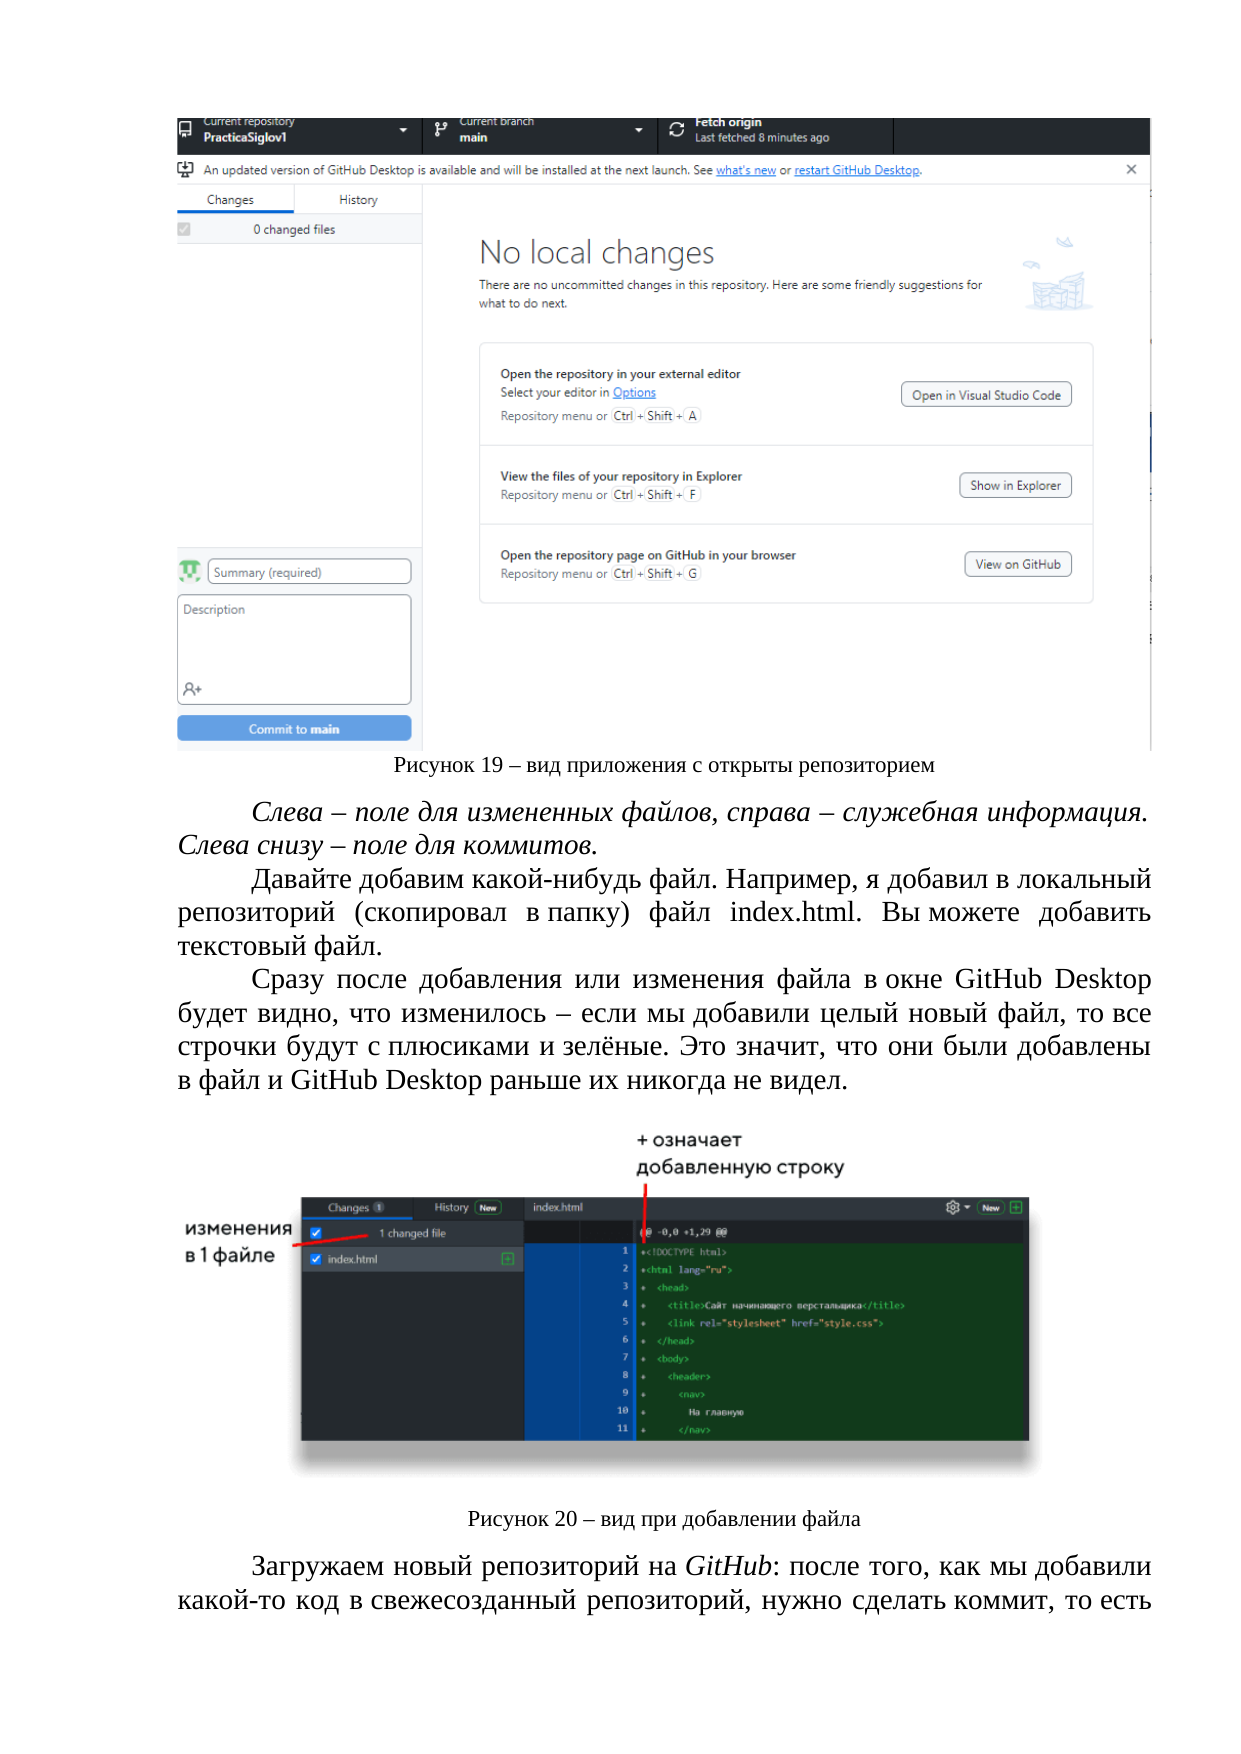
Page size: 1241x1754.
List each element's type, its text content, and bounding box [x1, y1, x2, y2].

text Сразу после добавления или изменения файла в окне GitHub Desktop будет видно, что изменилось – если мы добавили целый новый файл, то все строчки будут с плюсиками и зелёные. Это значит, что они были добавлены в файл и GitHub Desktop раньше их никогда не видел. [177, 961, 1152, 1096]
text Рисунок 20 – вид при добавлении файла [177, 1506, 1152, 1532]
text Давайте добавим какой-нибудь файл. Например, я добавил в локальный репозиторий (скопировал в папку) файл index.html. Вы можете добавить текстовый файл. [177, 861, 1152, 961]
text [177, 1548, 1152, 1616]
picture [177, 118, 1152, 751]
text Слева – поле для измененных файлов, справа – служебная информация. Слева снизу – поле для коммитов. [177, 794, 1152, 861]
text Рисунок 19 – вид приложения с открыты репозиторием [177, 751, 1152, 777]
picture [177, 1112, 1153, 1506]
